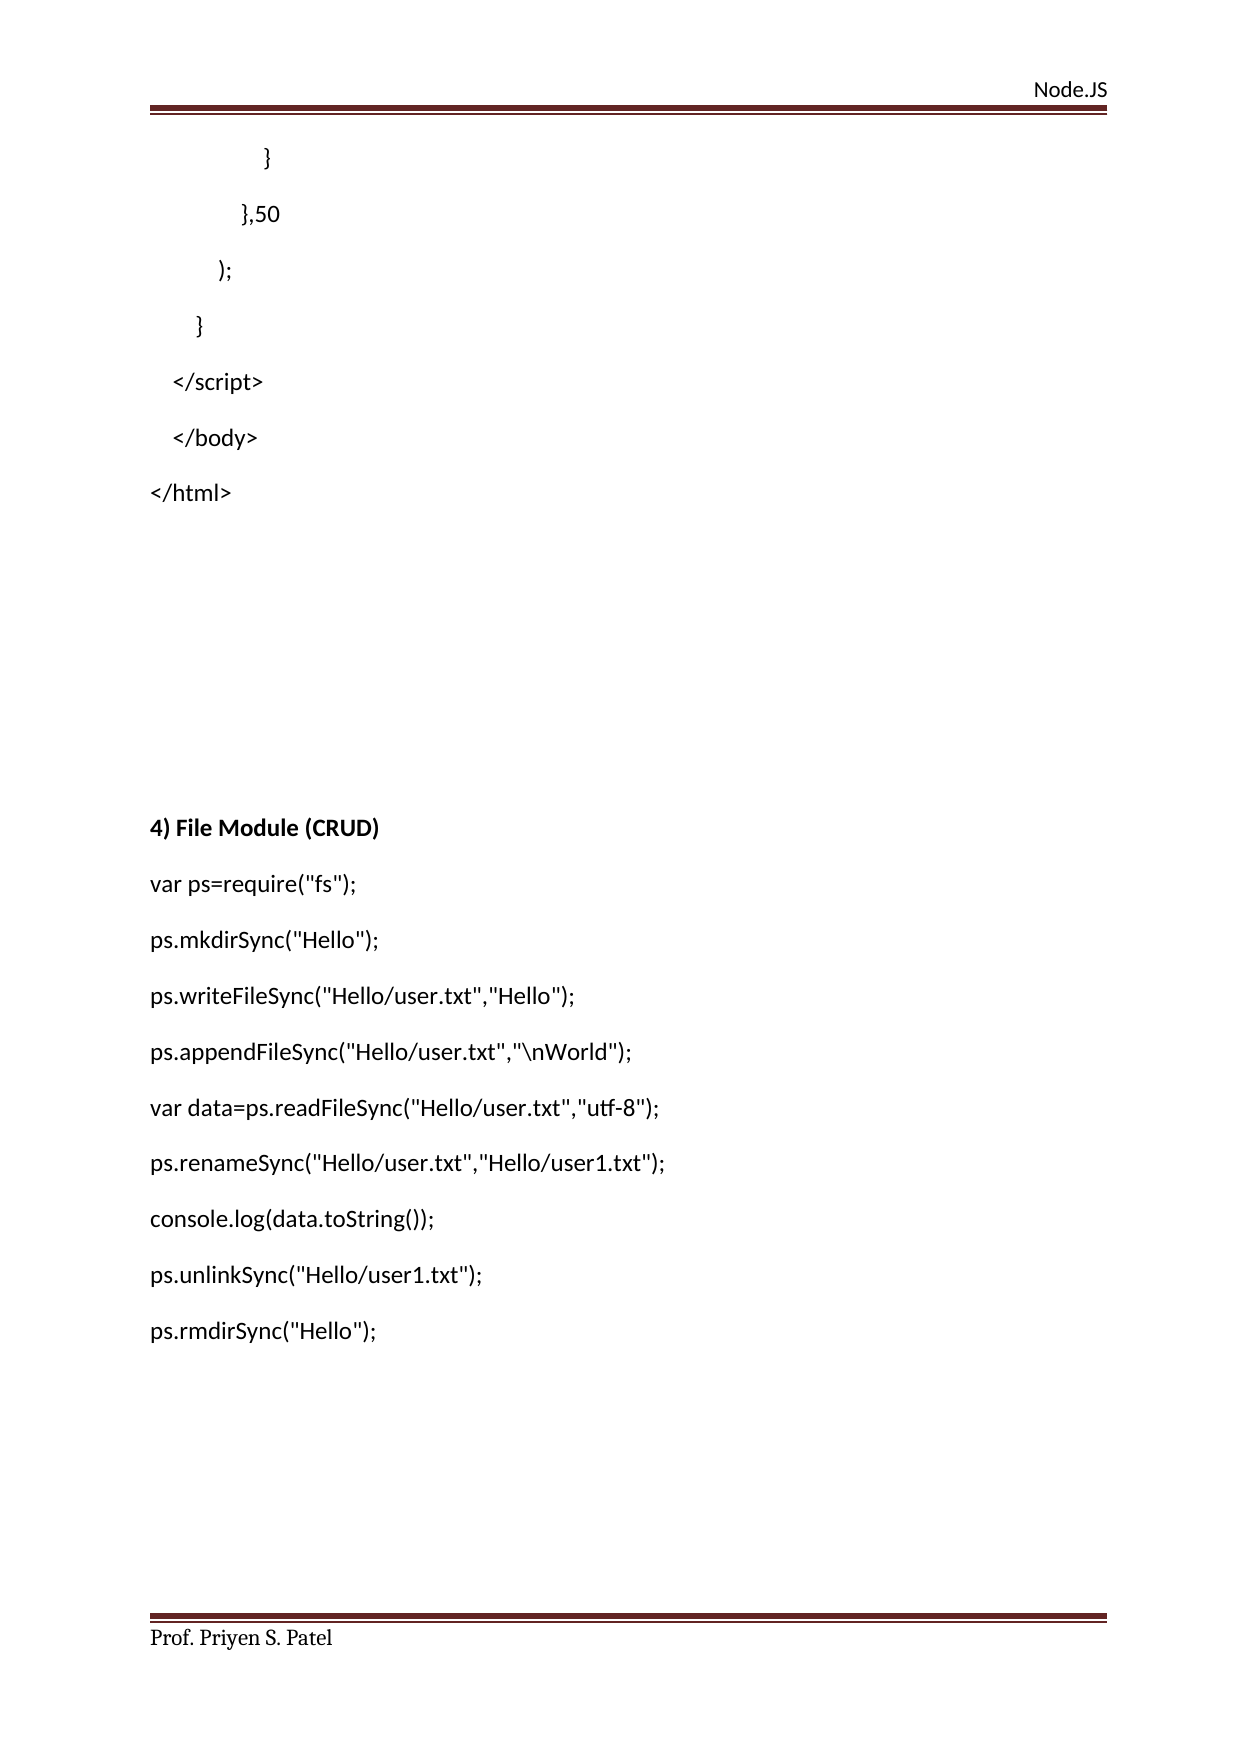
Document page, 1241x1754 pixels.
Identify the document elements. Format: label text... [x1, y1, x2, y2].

text ); [150, 254, 1107, 285]
text </script> [150, 366, 1107, 396]
text },50 [150, 198, 1107, 229]
text ps.renameSync("Hello/user.txt","Hello/user1.txt"); [150, 1147, 1107, 1178]
text ps.unlinkSync("Hello/user1.txt"); [150, 1259, 1107, 1290]
text 4) File Module (CRUD) [150, 812, 1107, 843]
text } [150, 142, 1107, 173]
text } [150, 310, 1107, 341]
text ps.writeFileSync("Hello/user.txt","Hello"); [150, 980, 1107, 1011]
text ps.mkdirSync("Hello"); [150, 924, 1107, 955]
text var data=ps.readFileSync("Hello/user.txt","utf-8"); [150, 1092, 1107, 1122]
text </html> [150, 477, 1107, 508]
text var ps=require("fs"); [150, 868, 1107, 899]
text ps.rmdirSync("Hello"); [150, 1315, 1107, 1346]
text ps.appendFileSync("Hello/user.txt","\nWorld"); [150, 1036, 1107, 1066]
text </body> [150, 422, 1107, 452]
text console.log(data.toString()); [150, 1203, 1107, 1234]
